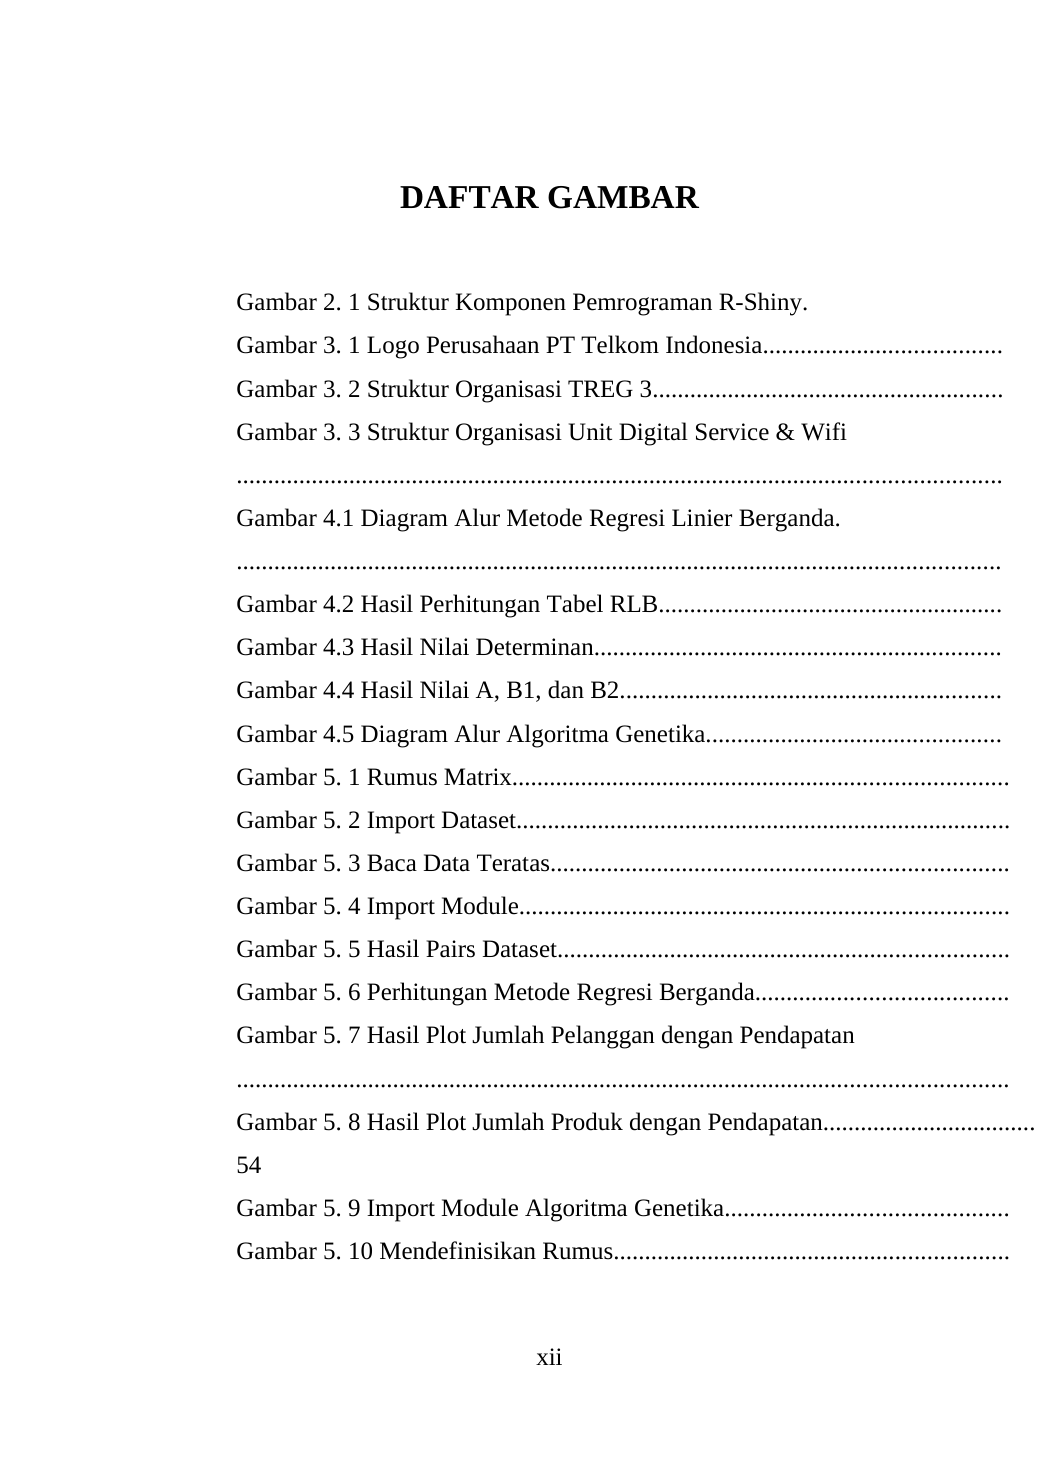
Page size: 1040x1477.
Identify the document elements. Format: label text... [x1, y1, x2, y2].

text Gambar 5. 8 Hasil Plot Jumlah Produk dengan Pendapatan V-54 [236, 1107, 862, 1179]
text Gambar 5. 1 Rumus Matrix V-41 [236, 762, 862, 791]
text Gambar 4.5 Diagram Alur Algoritma Genetika. IV-31 [236, 719, 862, 747]
text Gambar 5. 3 Baca Data Teratas V-51 [236, 848, 862, 877]
text Gambar 4.4 Hasil Nilai A, B1, dan B2. IV-30 [236, 676, 862, 704]
text Gambar 5. 6 Perhitungan Metode Regresi Berganda V-53 [236, 977, 862, 1006]
subtitle DAFTAR GAMBAR [236, 177, 862, 216]
text Gambar 2. 1 Struktur Komponen Pemrograman R-Shiny. II-8 [236, 287, 862, 316]
text Gambar 3. 3 Struktur Organisasi Unit Digital Service & Wifi III-26 [236, 417, 862, 489]
text Gambar 5. 7 Hasil Plot Jumlah Pelanggan dengan Pendapatan V-54 [236, 1021, 862, 1092]
text Gambar 5. 9 Import Module Algoritma Genetika V-55 [236, 1193, 862, 1222]
text Gambar 5. 2 Import Dataset V-51 [236, 805, 862, 834]
text Gambar 5. 10 Mendefinisikan Rumus V-55 [236, 1236, 862, 1265]
text Gambar 4.1 Diagram Alur Metode Regresi Linier Berganda. IV-28 [236, 503, 862, 575]
text Gambar 4.3 Hasil Nilai Determinan. IV-30 [236, 632, 862, 661]
text Gambar 4.2 Hasil Perhitungan Tabel RLB. IV-29 [236, 589, 862, 618]
text Gambar 5. 4 Import Module V-52 [236, 891, 862, 920]
text Gambar 3. 1 Logo Perusahaan PT Telkom Indonesia III-24 [236, 331, 862, 359]
text Gambar 5. 5 Hasil Pairs Dataset V-52 [236, 934, 862, 963]
text Gambar 3. 2 Struktur Organisasi TREG 3 III-25 [236, 374, 862, 402]
